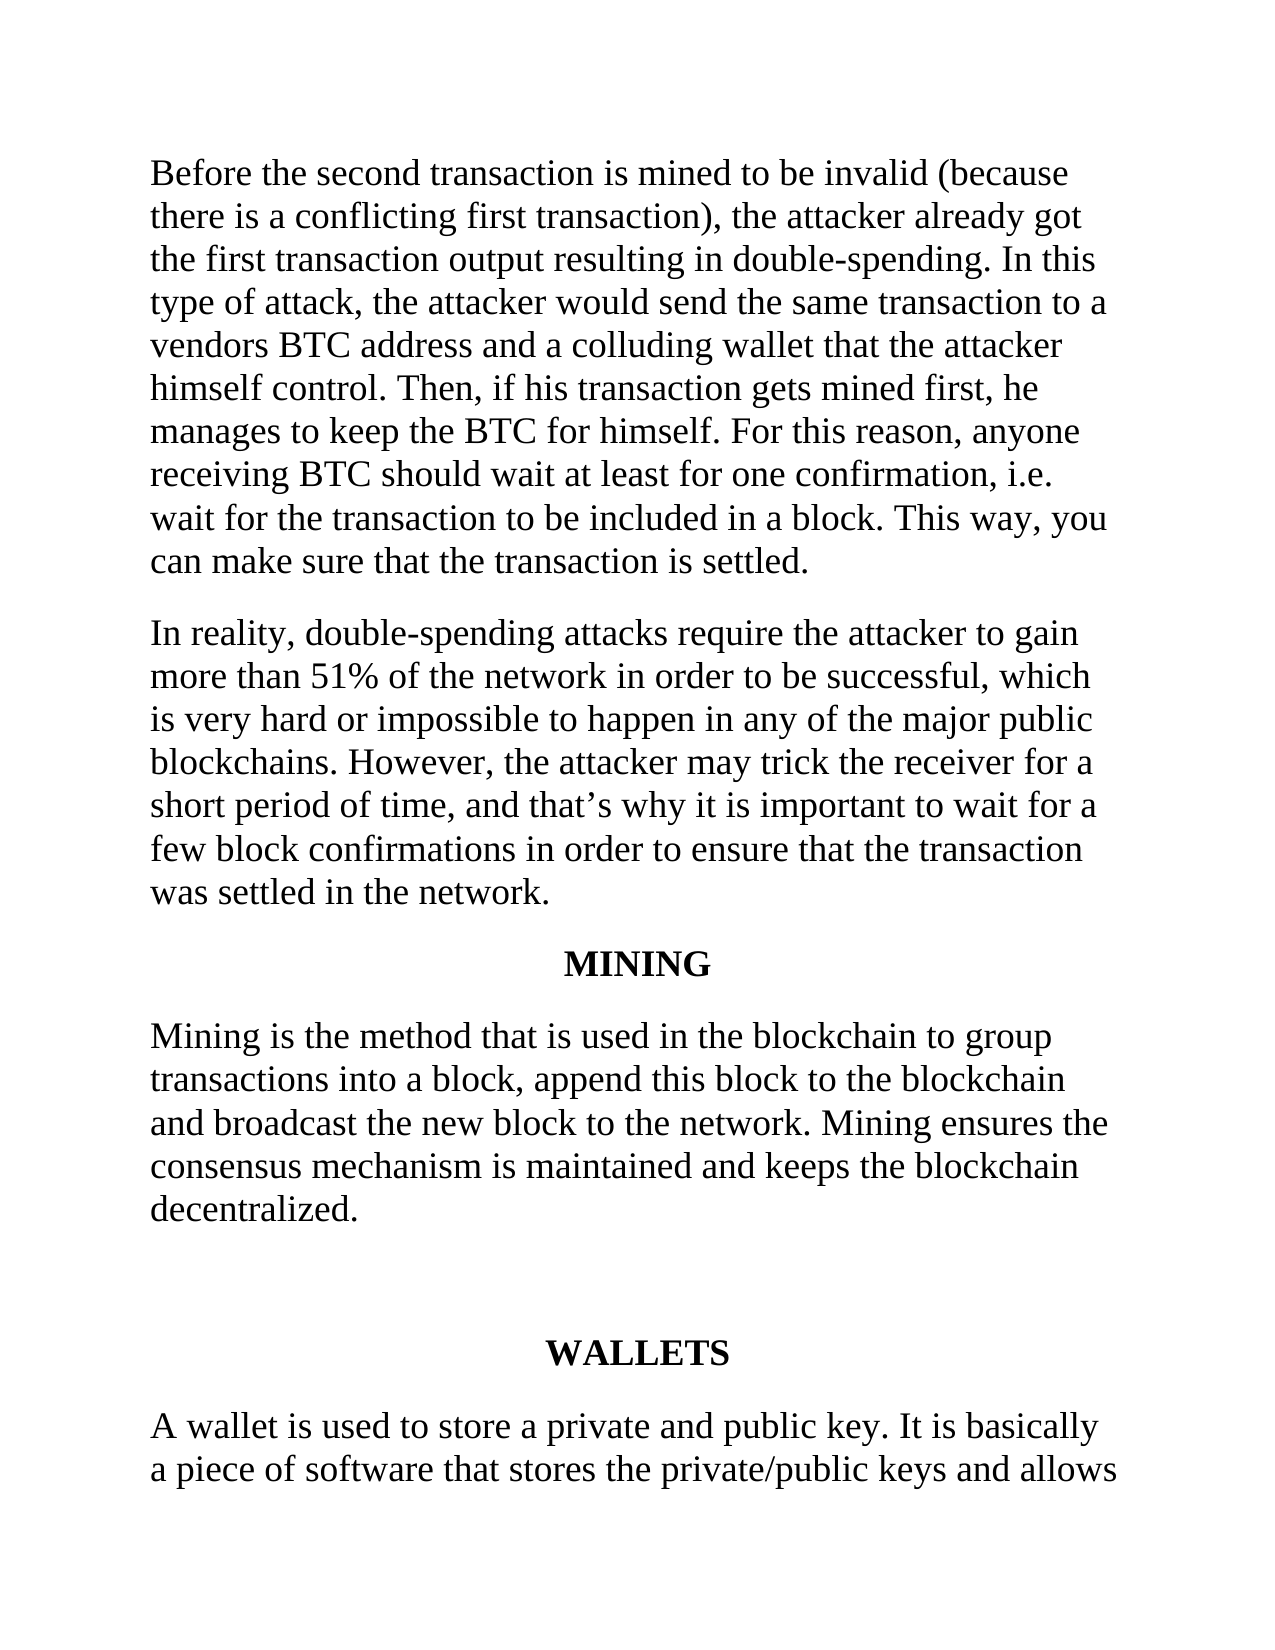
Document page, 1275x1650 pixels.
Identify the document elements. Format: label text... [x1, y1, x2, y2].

text In reality, double-spending attacks require the attacker to gain more than 51% of the network in order to be successful, which is very hard or impossible to happen in any of the major public blockchains. However, the attacker may trick the receiver for a short period of time, and that’s why it is important to wait for a few block confirmations in order to ensure that the transaction was settled in the network. [150, 769, 1125, 1071]
text This kind of attack is more common in proof of work blockchains where the attacker can exploit the intermediate time between two transactions' initiation and confirmation. [150, 150, 1125, 279]
text MINING [150, 1100, 1125, 1143]
text Mining is the method that is used in the blockchain to group transactions into a block, append this block to the blockchain and broadcast the new block to the network. Mining ensures the consensus mechanism is maintained and keeps the blockchain decentralized. [150, 1172, 1125, 1388]
text Before the second transaction is mined to be invalid (because there is a conflicting first transaction), the attacker already got the first transaction output resulting in double-spending. In this type of attack, the attacker would send the same transaction to a vendors BTC address and a colluding wallet that the attacker himself control. Then, if his transaction gets mined first, he manages to keep the BTC for himself. For this reason, anyone receiving BTC should wait at least for one confirmation, i.e. wait for the transaction to be included in a block. This way, you can make sure that the transaction is settled. [150, 308, 1125, 740]
